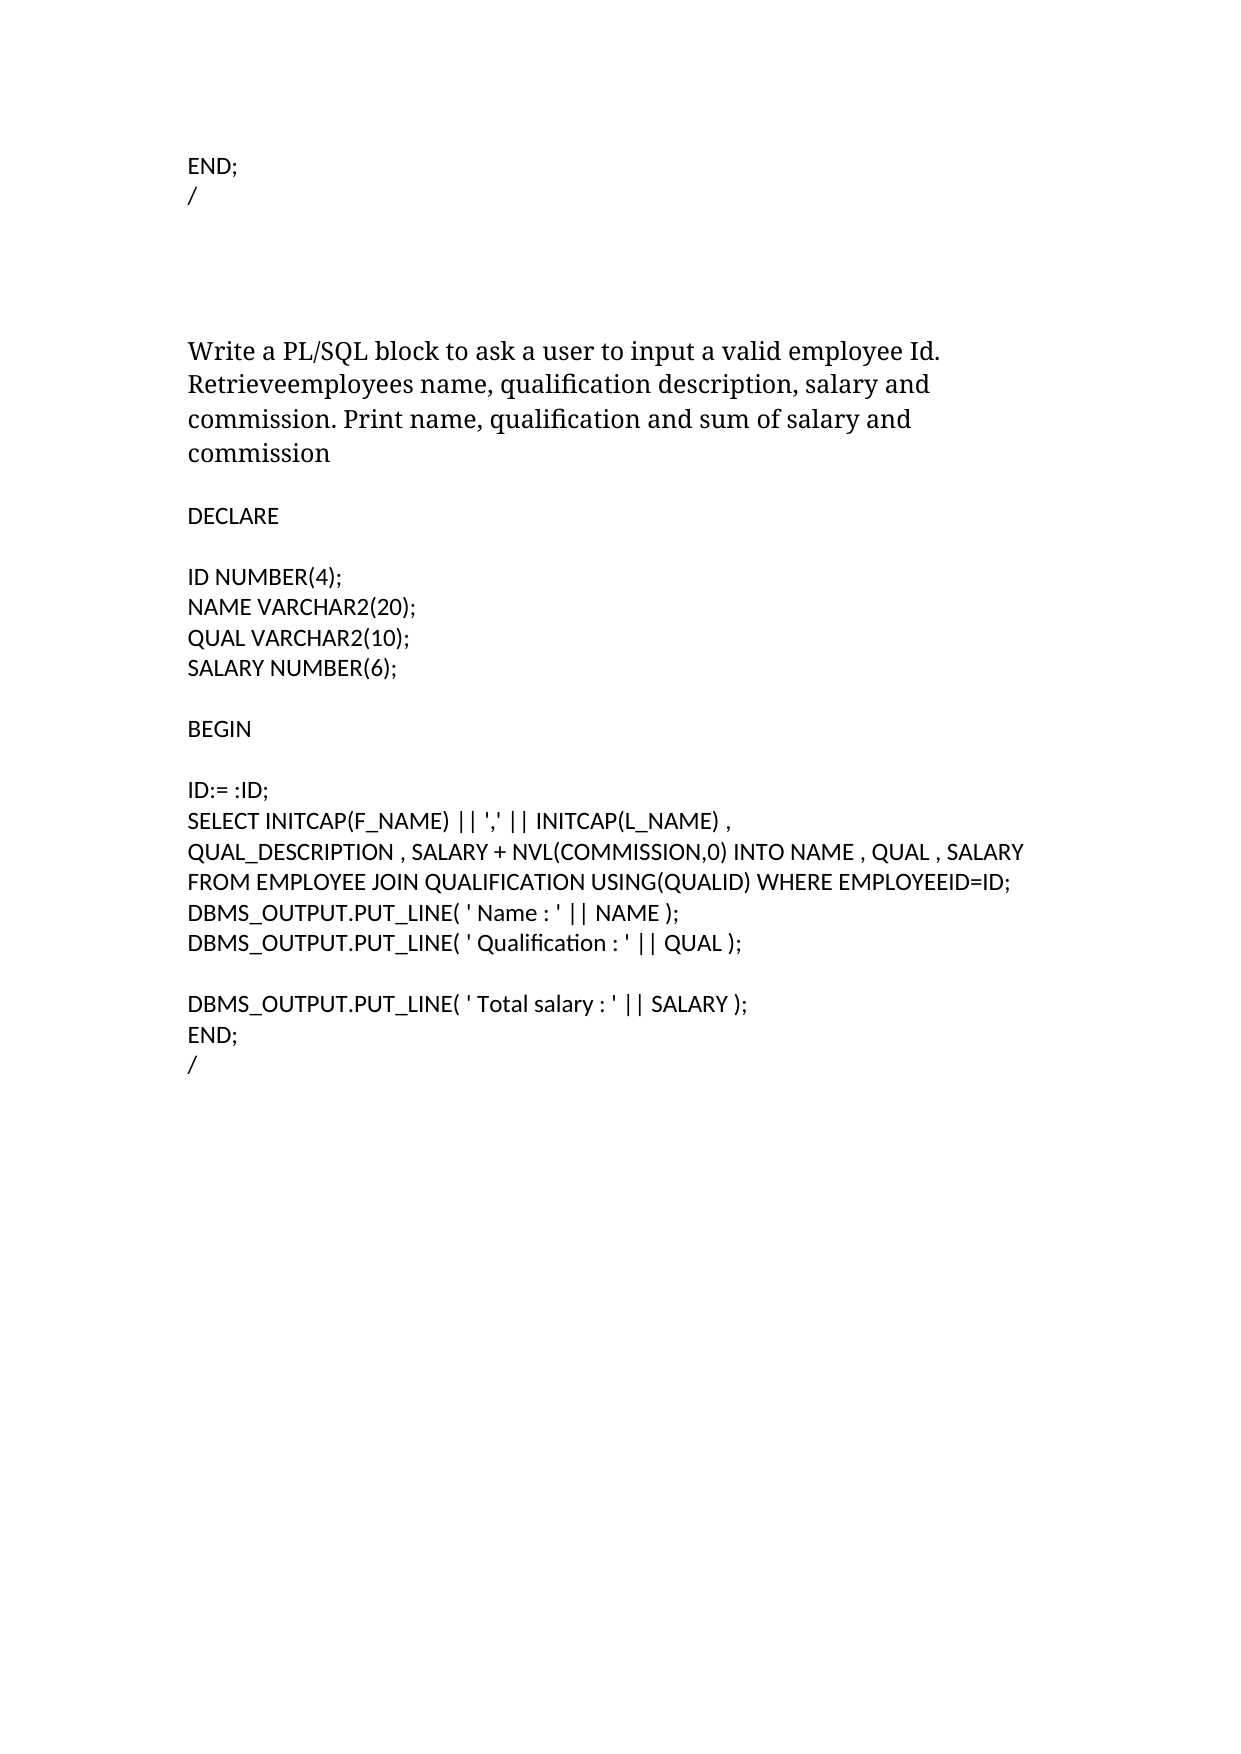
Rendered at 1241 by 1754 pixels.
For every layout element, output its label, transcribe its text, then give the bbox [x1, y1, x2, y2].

text NAME VARCHAR2(20); [187, 591, 1053, 622]
text END; [187, 150, 1053, 181]
text FROM EMPLOYEE JOIN QUALIFICATION USING(QUALID) WHERE EMPLOYEEID=ID; [187, 866, 1053, 897]
text / [187, 1049, 1053, 1080]
text QUAL_DESCRIPTION , SALARY + NVL(COMMISSION,0) INTO NAME , QUAL , SALARY [187, 836, 1053, 866]
text ID NUMBER(4); [187, 561, 1053, 591]
text SELECT INITCAP(F_NAME) || ',' || INITCAP(L_NAME) , [187, 805, 1053, 836]
text Write a PL/SQL block to ask a user to input a valid employee Id. Retrieveemployees name, qualification description, salary and commission. Print name, qualification and sum of salary and commission [187, 333, 1053, 469]
text DBMS_OUTPUT.PUT_LINE( ' Qualification : ' || QUAL ); [187, 927, 1053, 958]
text DBMS_OUTPUT.PUT_LINE( ' Total salary : ' || SALARY ); [187, 988, 1053, 1019]
text DECLARE [187, 500, 1053, 530]
text ID:= :ID; [187, 774, 1053, 805]
text END; [187, 1019, 1053, 1049]
text QUAL VARCHAR2(10); [187, 622, 1053, 652]
text DBMS_OUTPUT.PUT_LINE( ' Name : ' || NAME ); [187, 897, 1053, 927]
text BEGIN [187, 713, 1053, 744]
text SALARY NUMBER(6); [187, 652, 1053, 683]
text / [187, 181, 1053, 211]
